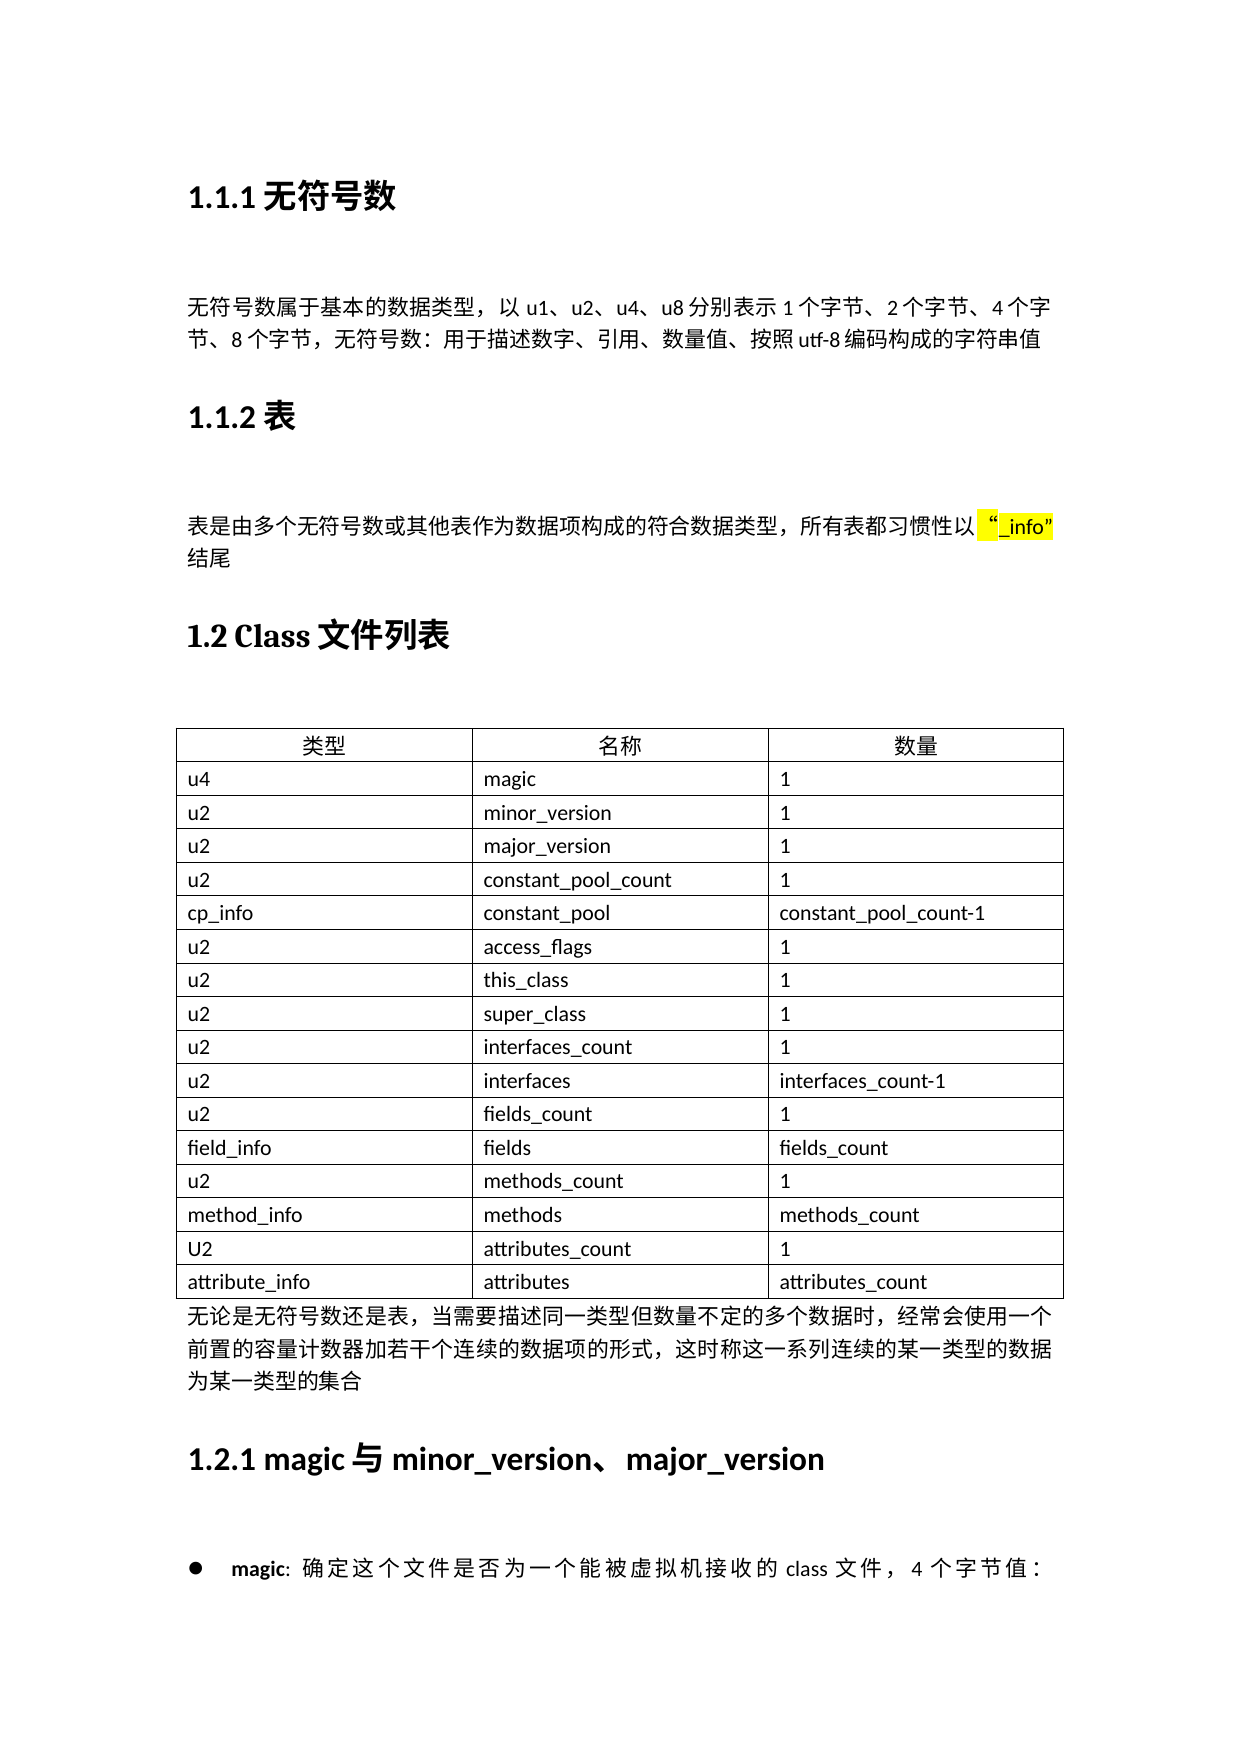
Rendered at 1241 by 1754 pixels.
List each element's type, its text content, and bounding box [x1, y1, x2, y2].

table_cell attributes [473, 1265, 768, 1298]
table_cell attributes_count [473, 1232, 768, 1264]
table_cell fields_count [769, 1131, 1063, 1164]
table_cell super_class [473, 997, 768, 1029]
table_cell constant_pool [473, 896, 768, 929]
table_cell fields_count [473, 1098, 768, 1130]
table_cell cp_info [177, 896, 472, 929]
table_cell minor_version [473, 796, 768, 828]
table_cell 1 [769, 1232, 1063, 1264]
table_cell interfaces [473, 1064, 768, 1097]
table_cell 1 [769, 829, 1063, 862]
table_cell methods [473, 1198, 768, 1231]
table_cell u2 [177, 829, 472, 862]
table_cell u2 [177, 1064, 472, 1097]
table_cell u2 [177, 796, 472, 828]
table_cell this_class [473, 964, 768, 996]
subtitle 1.2.1 magic与minor_version、major_version [187, 1423, 1053, 1488]
subtitle 1.1.2 表 [187, 381, 1053, 446]
text 无论是无符号数还是表，当需要描述同一类型但数量不定的多个数据时，经常会使用一个前置的容量计数器加若干个连续的数据项的形式，这时称这一系列连续的某一类型的数据为某一类型的集合 [187, 1299, 1053, 1396]
table_cell 1 [769, 796, 1063, 828]
table_cell attributes_count [769, 1265, 1063, 1298]
table_cell 1 [769, 863, 1063, 895]
text 表是由多个无符号数或其他表作为数据项构成的符合数据类型，所有表都习惯性以“_info”结尾 [187, 508, 1053, 573]
table_cell u4 [177, 762, 472, 795]
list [187, 1551, 1053, 1583]
table_cell magic [473, 762, 768, 795]
table_cell interfaces_count [473, 1031, 768, 1063]
table_header 数量 [769, 729, 1063, 761]
table_cell u2 [177, 1098, 472, 1130]
table_cell major_version [473, 829, 768, 862]
subtitle 1.2 Class文件列表 [187, 601, 1053, 666]
table_cell method_info [177, 1198, 472, 1231]
table_cell u2 [177, 1165, 472, 1197]
table_cell fields [473, 1131, 768, 1164]
table_cell constant_pool_count [473, 863, 768, 895]
table_cell u2 [177, 863, 472, 895]
table_cell interfaces_count-1 [769, 1064, 1063, 1097]
table_cell attribute_info [177, 1265, 472, 1298]
table_cell u2 [177, 997, 472, 1029]
table_header 类型 [177, 729, 472, 761]
text 无符号数属于基本的数据类型，以u1、u2、u4、u8分别表示1个字节、2个字节、4个字节、8个字节，无符号数：用于描述数字、引用、数量值、按照utf-8编码构成的字符串值 [187, 289, 1053, 354]
table_cell 1 [769, 930, 1063, 962]
table_cell methods_count [769, 1198, 1063, 1231]
table_cell u2 [177, 1031, 472, 1063]
table_cell 1 [769, 762, 1063, 795]
table_cell constant_pool_count-1 [769, 896, 1063, 929]
table_cell 1 [769, 1098, 1063, 1130]
table_cell field_info [177, 1131, 472, 1164]
table_cell u2 [177, 964, 472, 996]
table_cell 1 [769, 1165, 1063, 1197]
table_cell 1 [769, 964, 1063, 996]
table_header 名称 [473, 729, 768, 761]
table_cell 1 [769, 997, 1063, 1029]
subtitle 1.1.1 无符号数 [187, 162, 1053, 227]
table_cell 1 [769, 1031, 1063, 1063]
table_cell access_flags [473, 930, 768, 962]
table_cell u2 [177, 930, 472, 962]
table_cell methods_count [473, 1165, 768, 1197]
table_cell U2 [177, 1232, 472, 1264]
